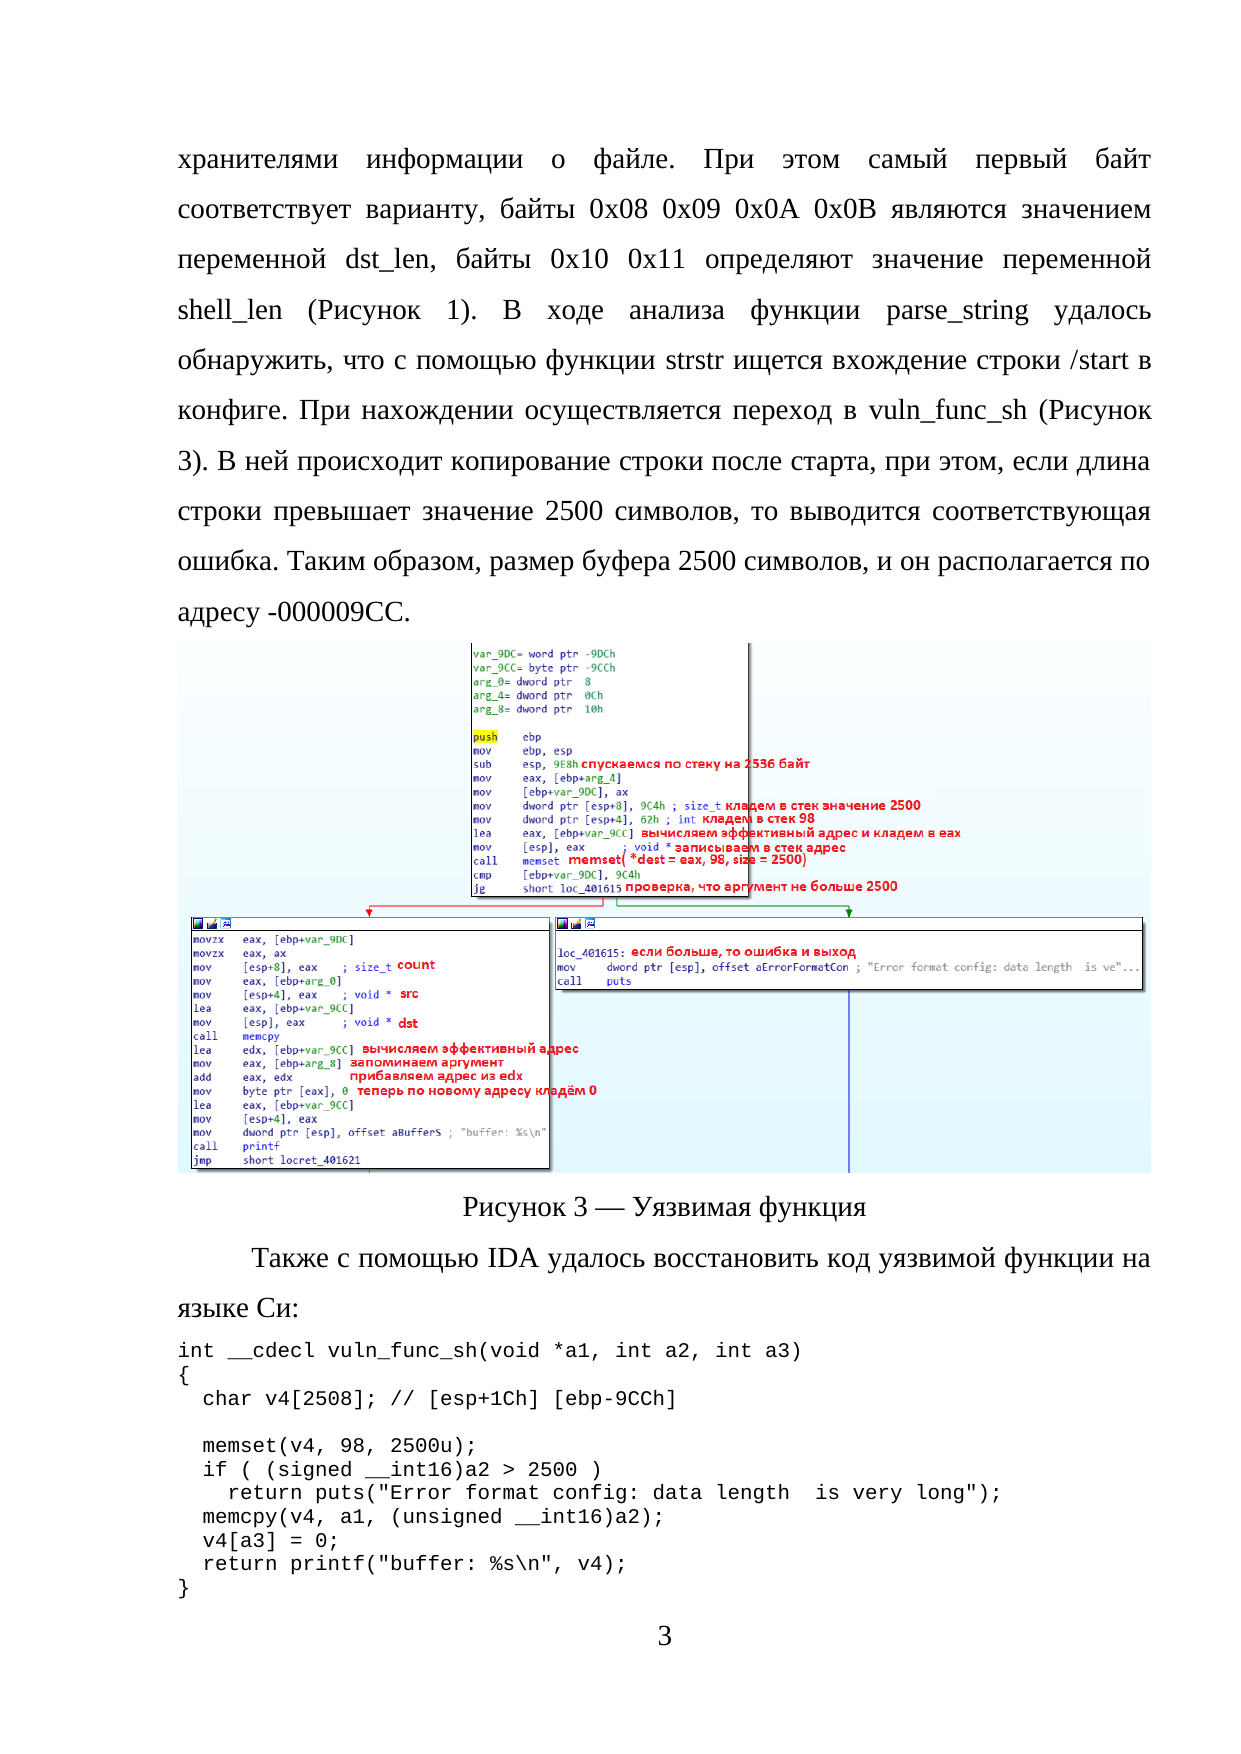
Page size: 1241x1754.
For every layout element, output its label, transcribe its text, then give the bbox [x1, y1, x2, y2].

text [177, 141, 1152, 627]
text memcpy(v4, a1, (unsigned __int16)a2); [177, 1506, 1152, 1529]
text Рисунок 3 ― Уязвимая функция [177, 1189, 1152, 1223]
text int __cdecl vuln_func_sh(void *a1, int a2, int a3) [177, 1340, 1152, 1364]
text memset(v4, 98, 2500u); [177, 1435, 1152, 1459]
text return printf("buffer: %s\n", v4); [177, 1553, 1152, 1577]
text if ( (signed __int16)a2 > 2500 ) [177, 1459, 1152, 1482]
text Также с помощью IDA удалось восстановить код уязвимой функции на языке Си: [177, 1240, 1152, 1324]
text char v4[2508]; // [esp+1Ch] [ebp-9CCh] [177, 1388, 1152, 1411]
picture [177, 643, 1152, 1173]
text { [177, 1364, 1152, 1388]
text } [177, 1577, 1152, 1601]
text v4[a3] = 0; [177, 1529, 1152, 1553]
text return puts("Error format config: data length is very long"); [177, 1482, 1152, 1506]
